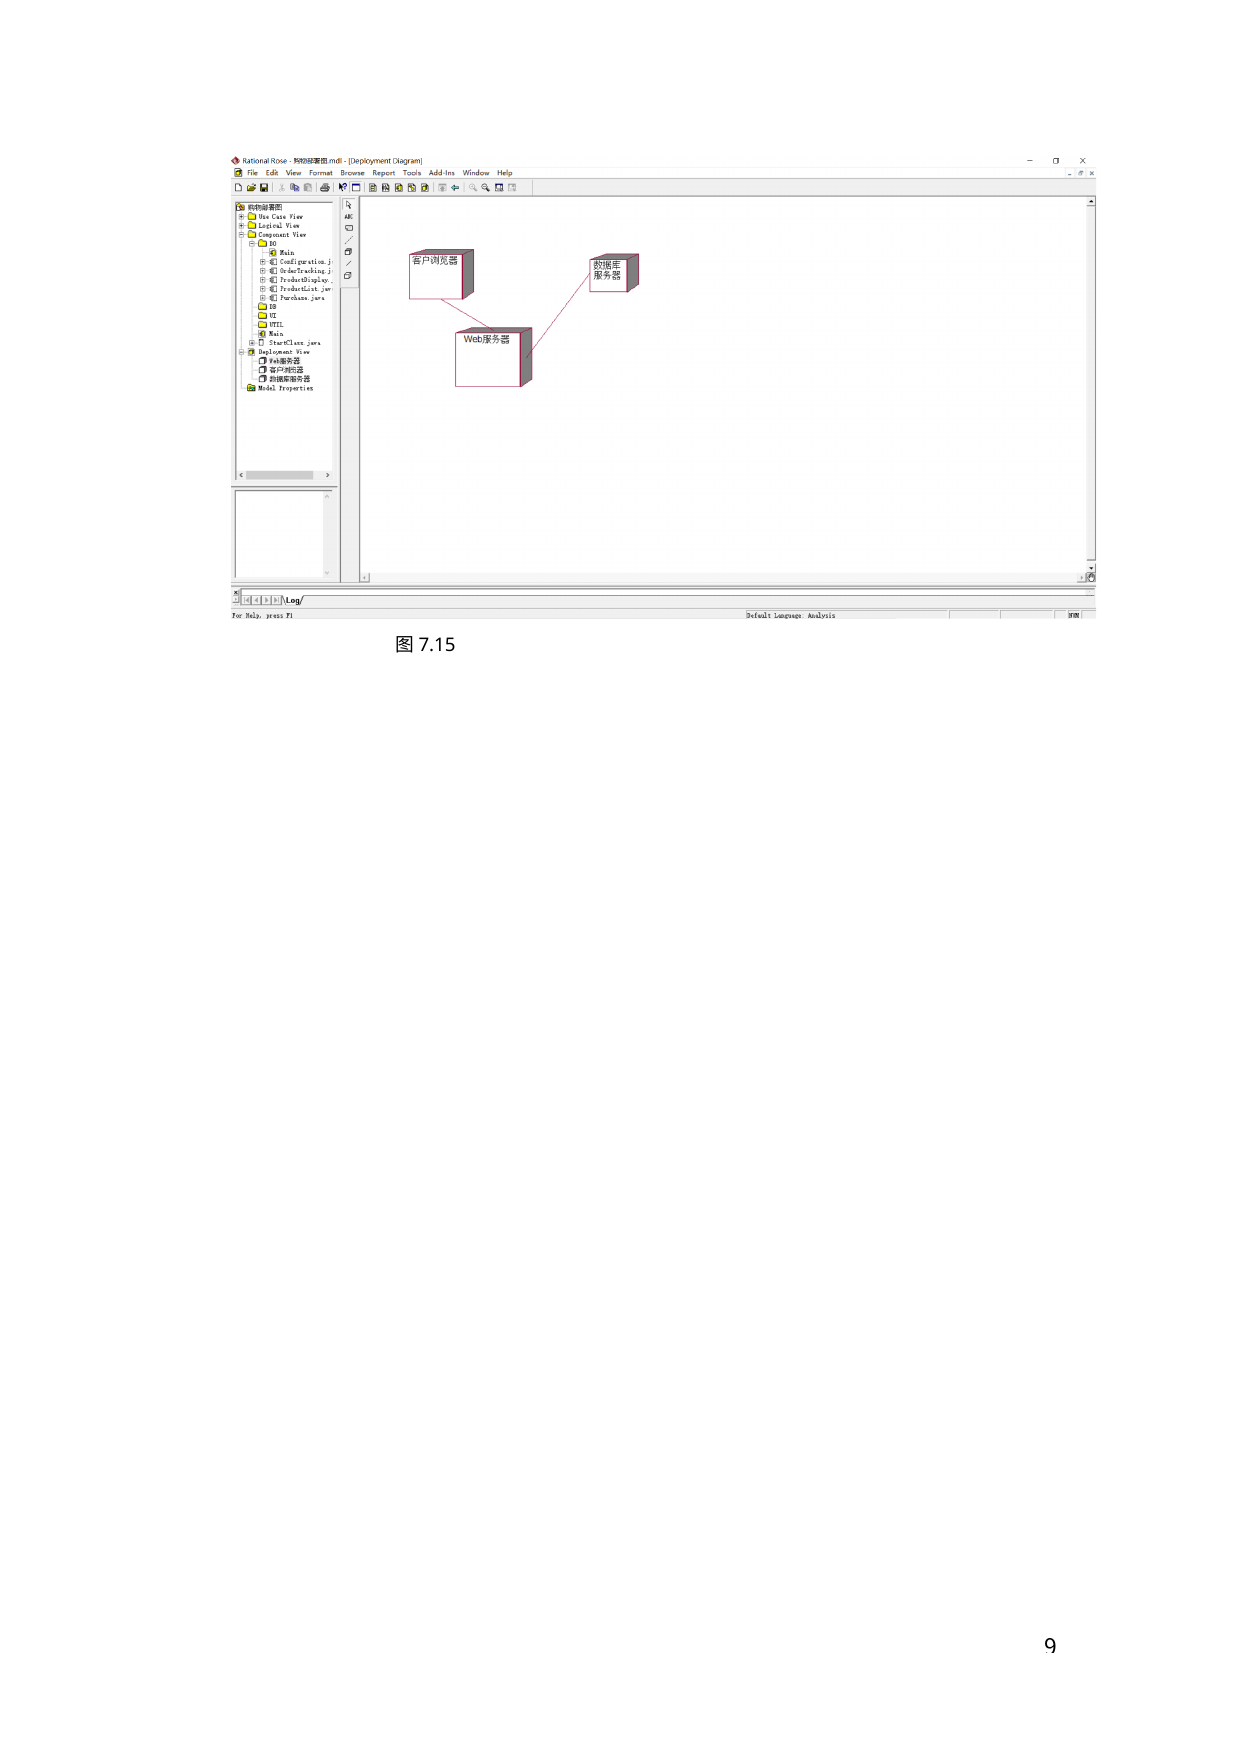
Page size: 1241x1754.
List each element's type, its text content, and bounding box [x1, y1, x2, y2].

picture [231, 154, 1097, 619]
list 图 7.15 [175, 629, 1076, 656]
